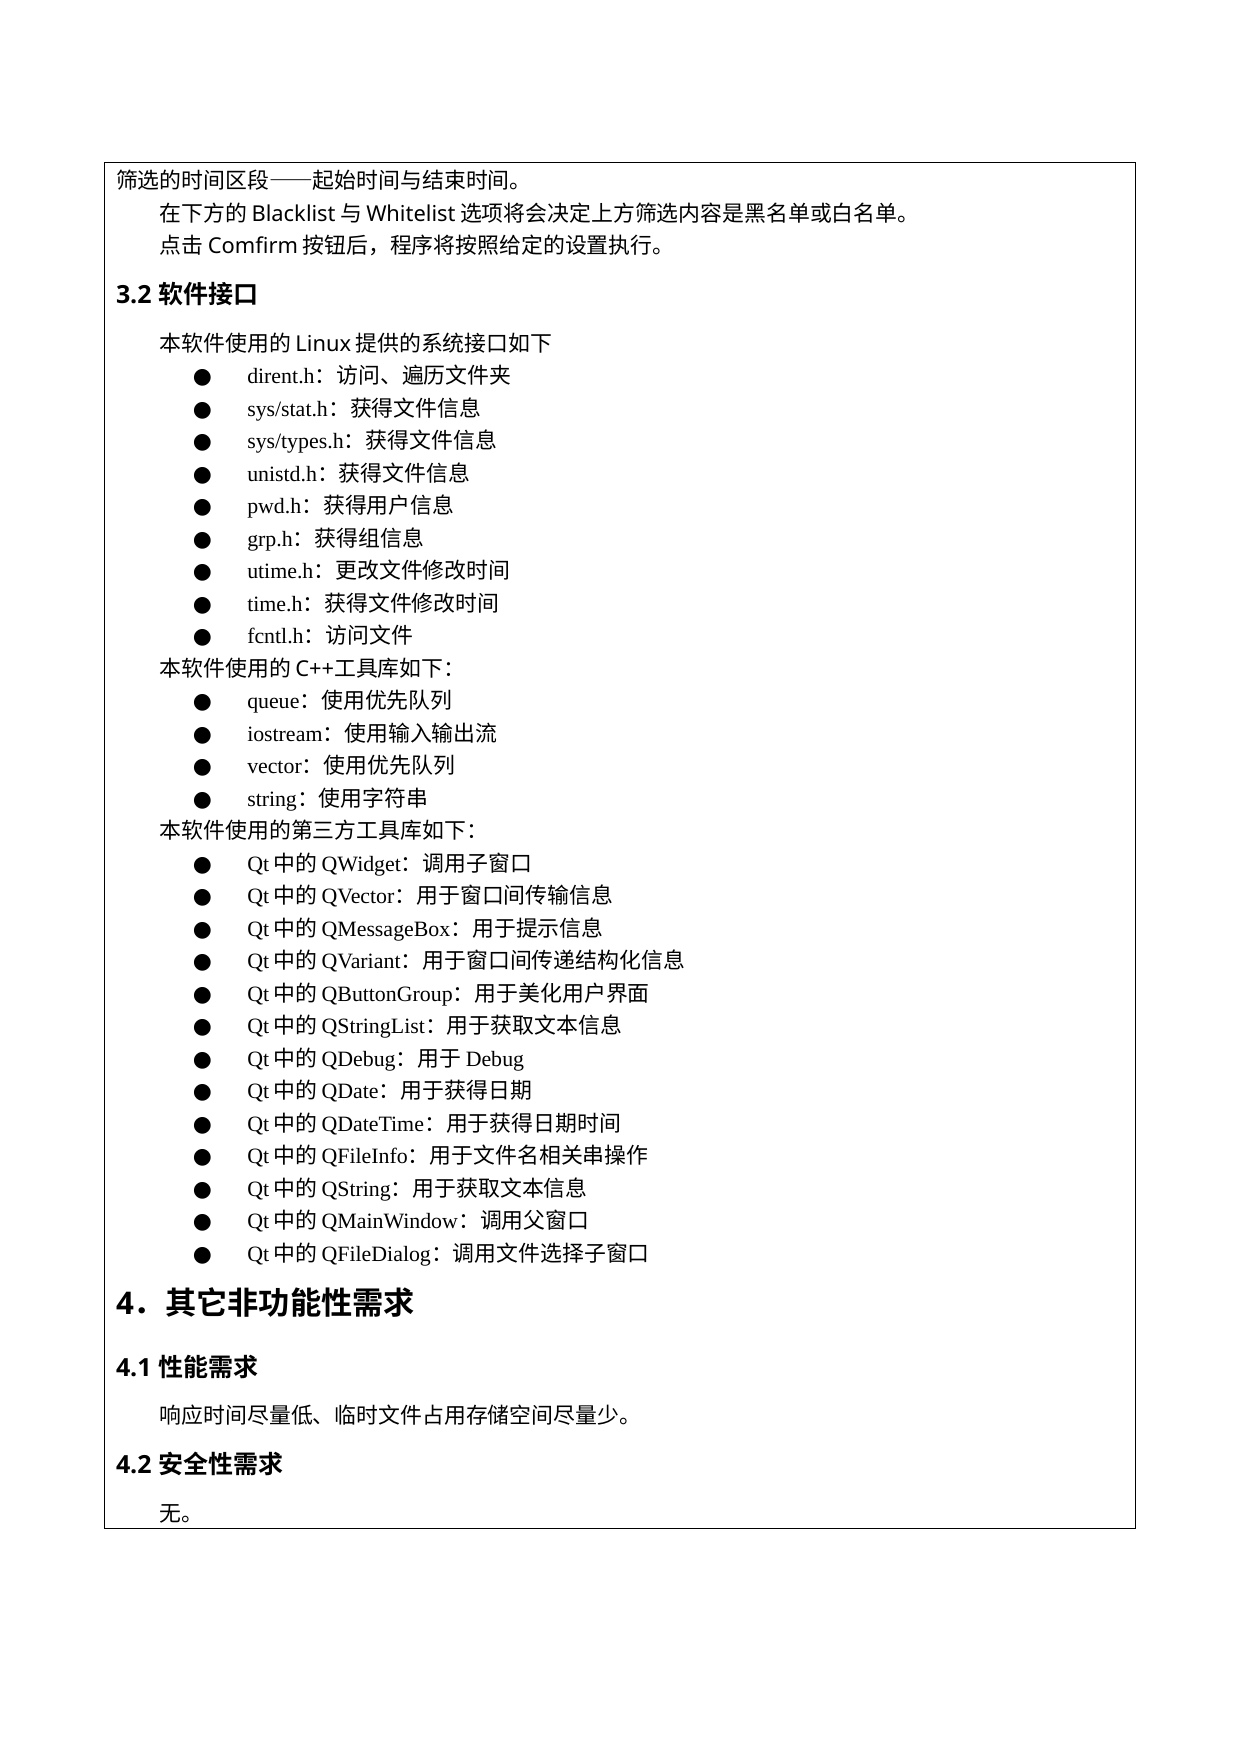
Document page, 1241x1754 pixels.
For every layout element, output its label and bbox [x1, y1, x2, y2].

table_cell [105, 163, 1135, 1528]
